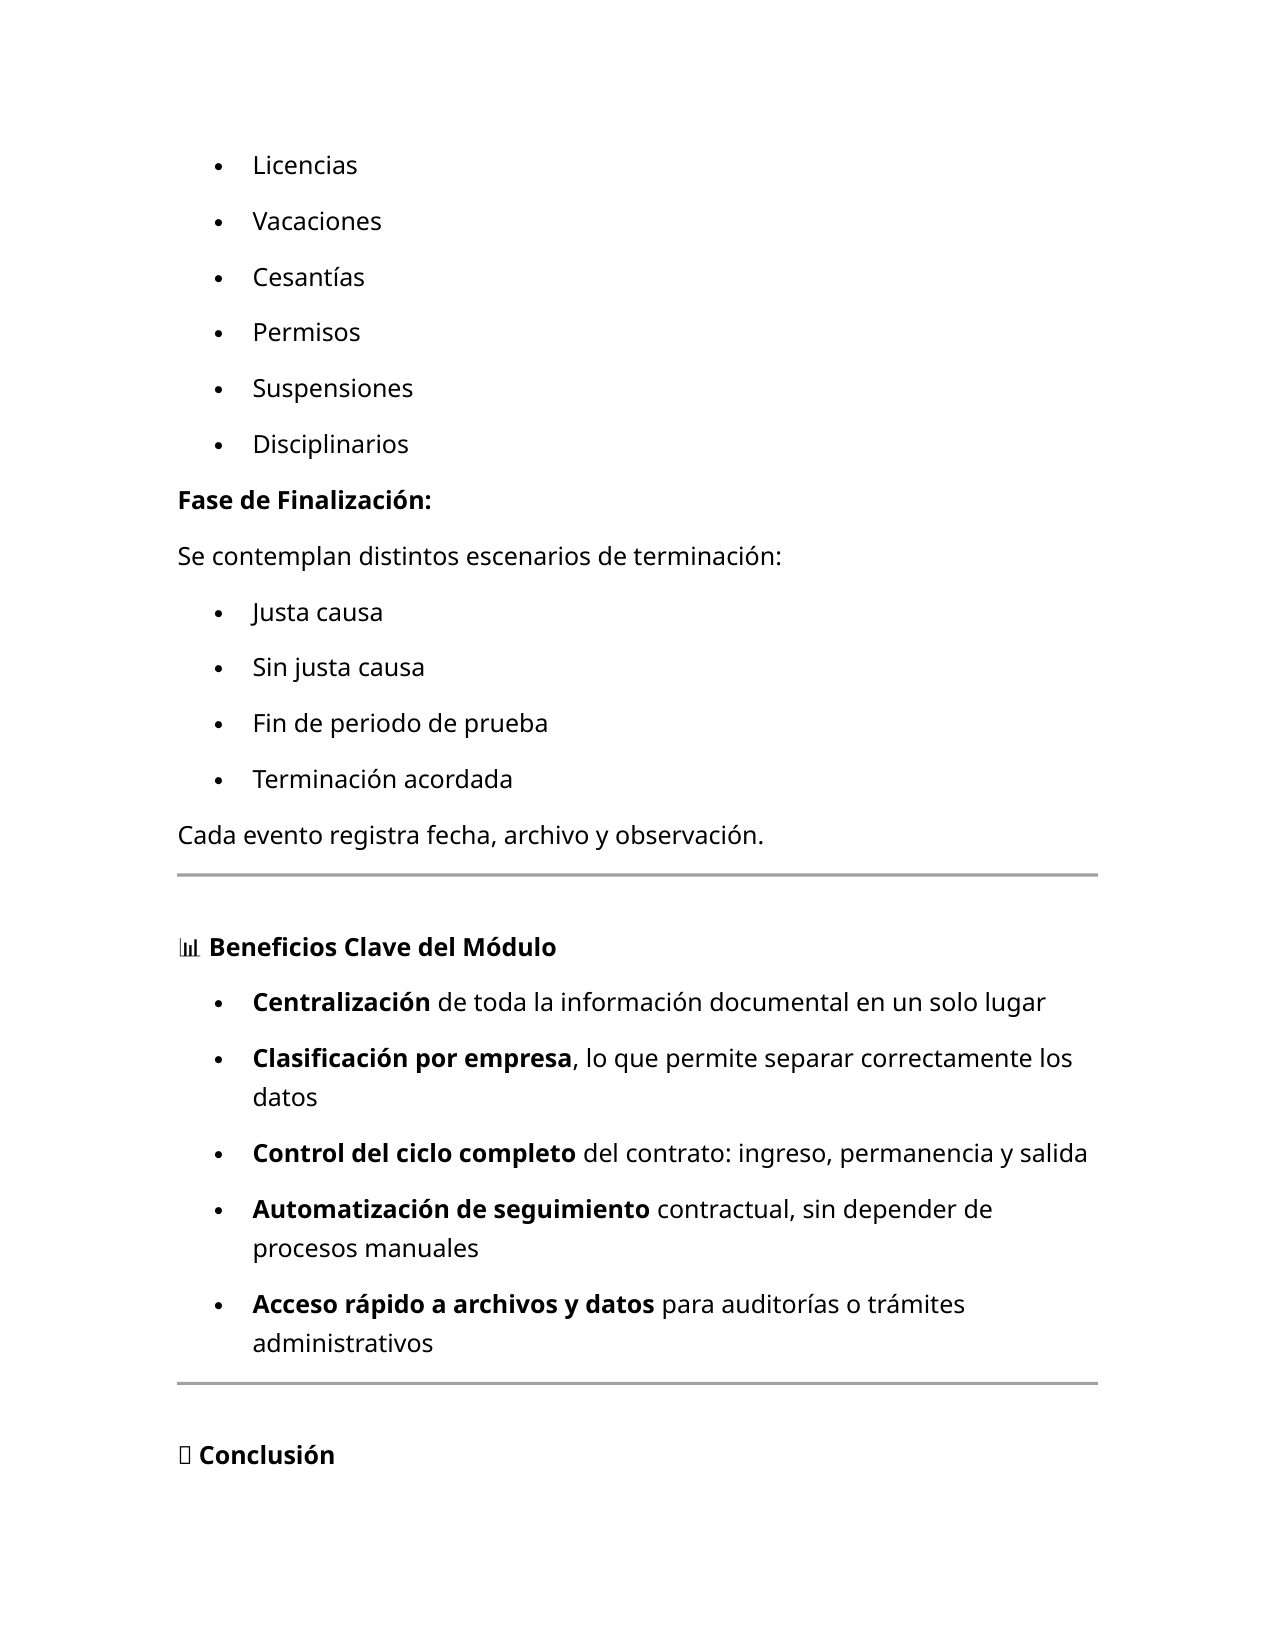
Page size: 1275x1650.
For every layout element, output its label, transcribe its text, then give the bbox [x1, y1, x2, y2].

list Centralización de toda la información documental en un solo lugar [215, 985, 1098, 1019]
list Justa causa [215, 594, 1098, 628]
text 📊 Beneficios Clave del Módulo [177, 929, 1098, 963]
list Control del ciclo completo del contrato: ingreso, permanencia y salida [215, 1136, 1098, 1170]
list Sin justa causa [215, 650, 1098, 684]
list Disciplinarios [215, 427, 1098, 461]
list Terminación acordada [215, 762, 1098, 796]
text Fase de Finalización: [177, 483, 1098, 517]
list Permisos [215, 315, 1098, 349]
list Suspensiones [215, 371, 1098, 405]
list Clasificación por empresa, lo que permite separar correctamente los datos [215, 1041, 1098, 1114]
text 🧰 Conclusión [177, 1438, 1098, 1472]
text Cada evento registra fecha, archivo y observación. [177, 818, 1098, 852]
list Licencias [215, 148, 1098, 182]
list Acceso rápido a archivos y datos para auditorías o trámites administrativos [215, 1287, 1098, 1360]
list Vacaciones [215, 203, 1098, 237]
text Se contemplan distintos escenarios de terminación: [177, 538, 1098, 572]
list Fin de periodo de prueba [215, 706, 1098, 740]
list Automatización de seguimiento contractual, sin depender de procesos manuales [215, 1192, 1098, 1265]
list Cesantías [215, 259, 1098, 293]
